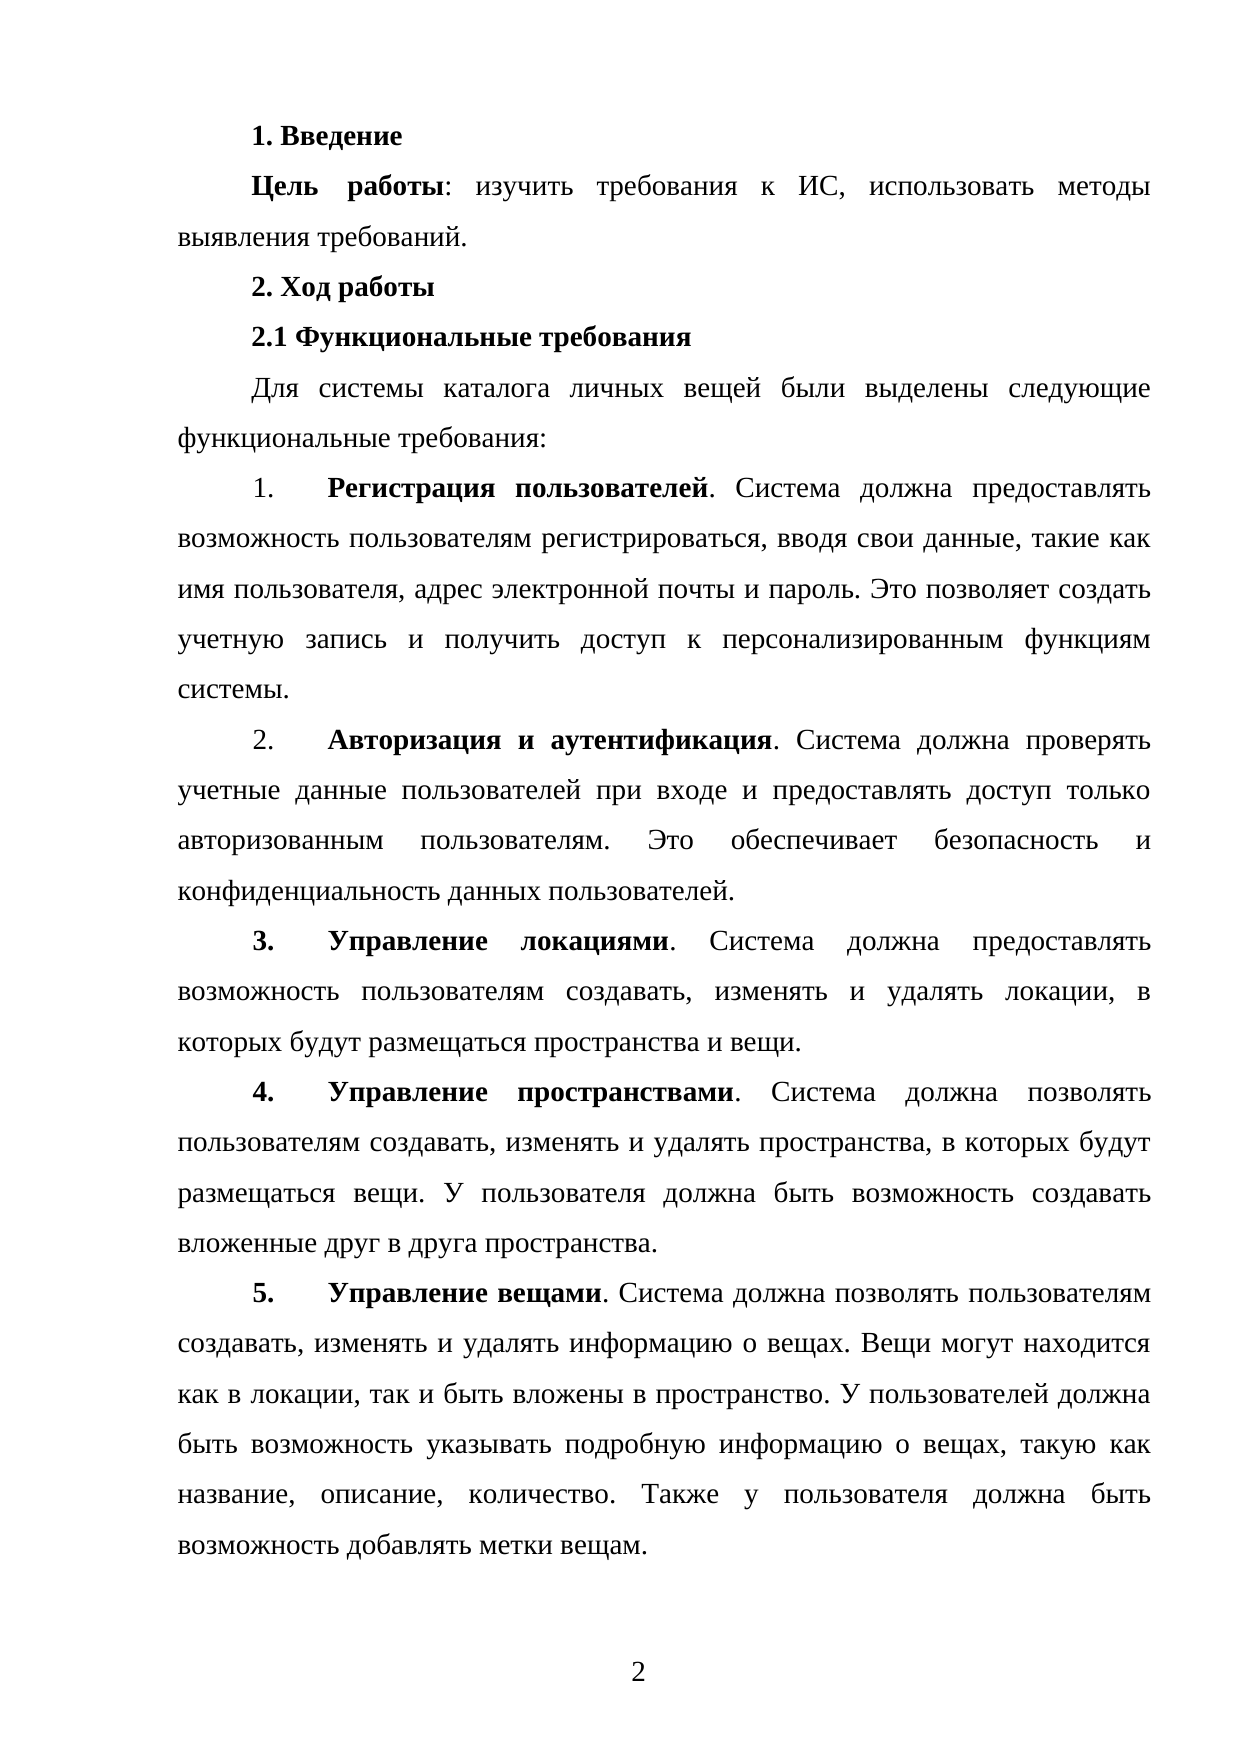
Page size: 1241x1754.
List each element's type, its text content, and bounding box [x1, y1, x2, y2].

text Для системы каталога личных вещей были выделены следующие функциональные требования: [177, 370, 1152, 453]
text Цель работы: изучить требования к ИС, использовать методы выявления требований. [177, 168, 1152, 252]
text 2.1 Функциональные требования [177, 319, 1152, 353]
text 2. Ход работы [177, 269, 1152, 303]
list Авторизация и аутентификация. Система должна проверять учетные данные пользователей при входе и предоставлять доступ только авторизованным пользователям. Это обеспечивает безопасность и конфиденциальность данных пользователей. [177, 722, 1152, 906]
list Управление локациями. Система должна предоставлять возможность пользователям создавать, изменять и удалять локации, в которых будут размещаться пространства и вещи. [177, 923, 1152, 1057]
list Управление вещами. Система должна позволять пользователям создавать, изменять и удалять информацию о вещах. Вещи могут находится как в локации, так и быть вложены в пространство. У пользователей должна быть возможность указывать подробную информацию о вещах, такую как название, описание, количество. Также у пользователя должна быть возможность добавлять метки вещам. [177, 1275, 1152, 1560]
list Регистрация пользователей. Система должна предоставлять возможность пользователям регистрироваться, вводя свои данные, такие как имя пользователя, адрес электронной почты и пароль. Это позволяет создать учетную запись и получить доступ к персонализированным функциям системы. [177, 470, 1152, 705]
text 1. Введение [177, 118, 1152, 152]
list Управление пространствами. Система должна позволять пользователям создавать, изменять и удалять пространства, в которых будут размещаться вещи. У пользователя должна быть возможность создавать вложенные друг в друга пространства. [177, 1074, 1152, 1258]
